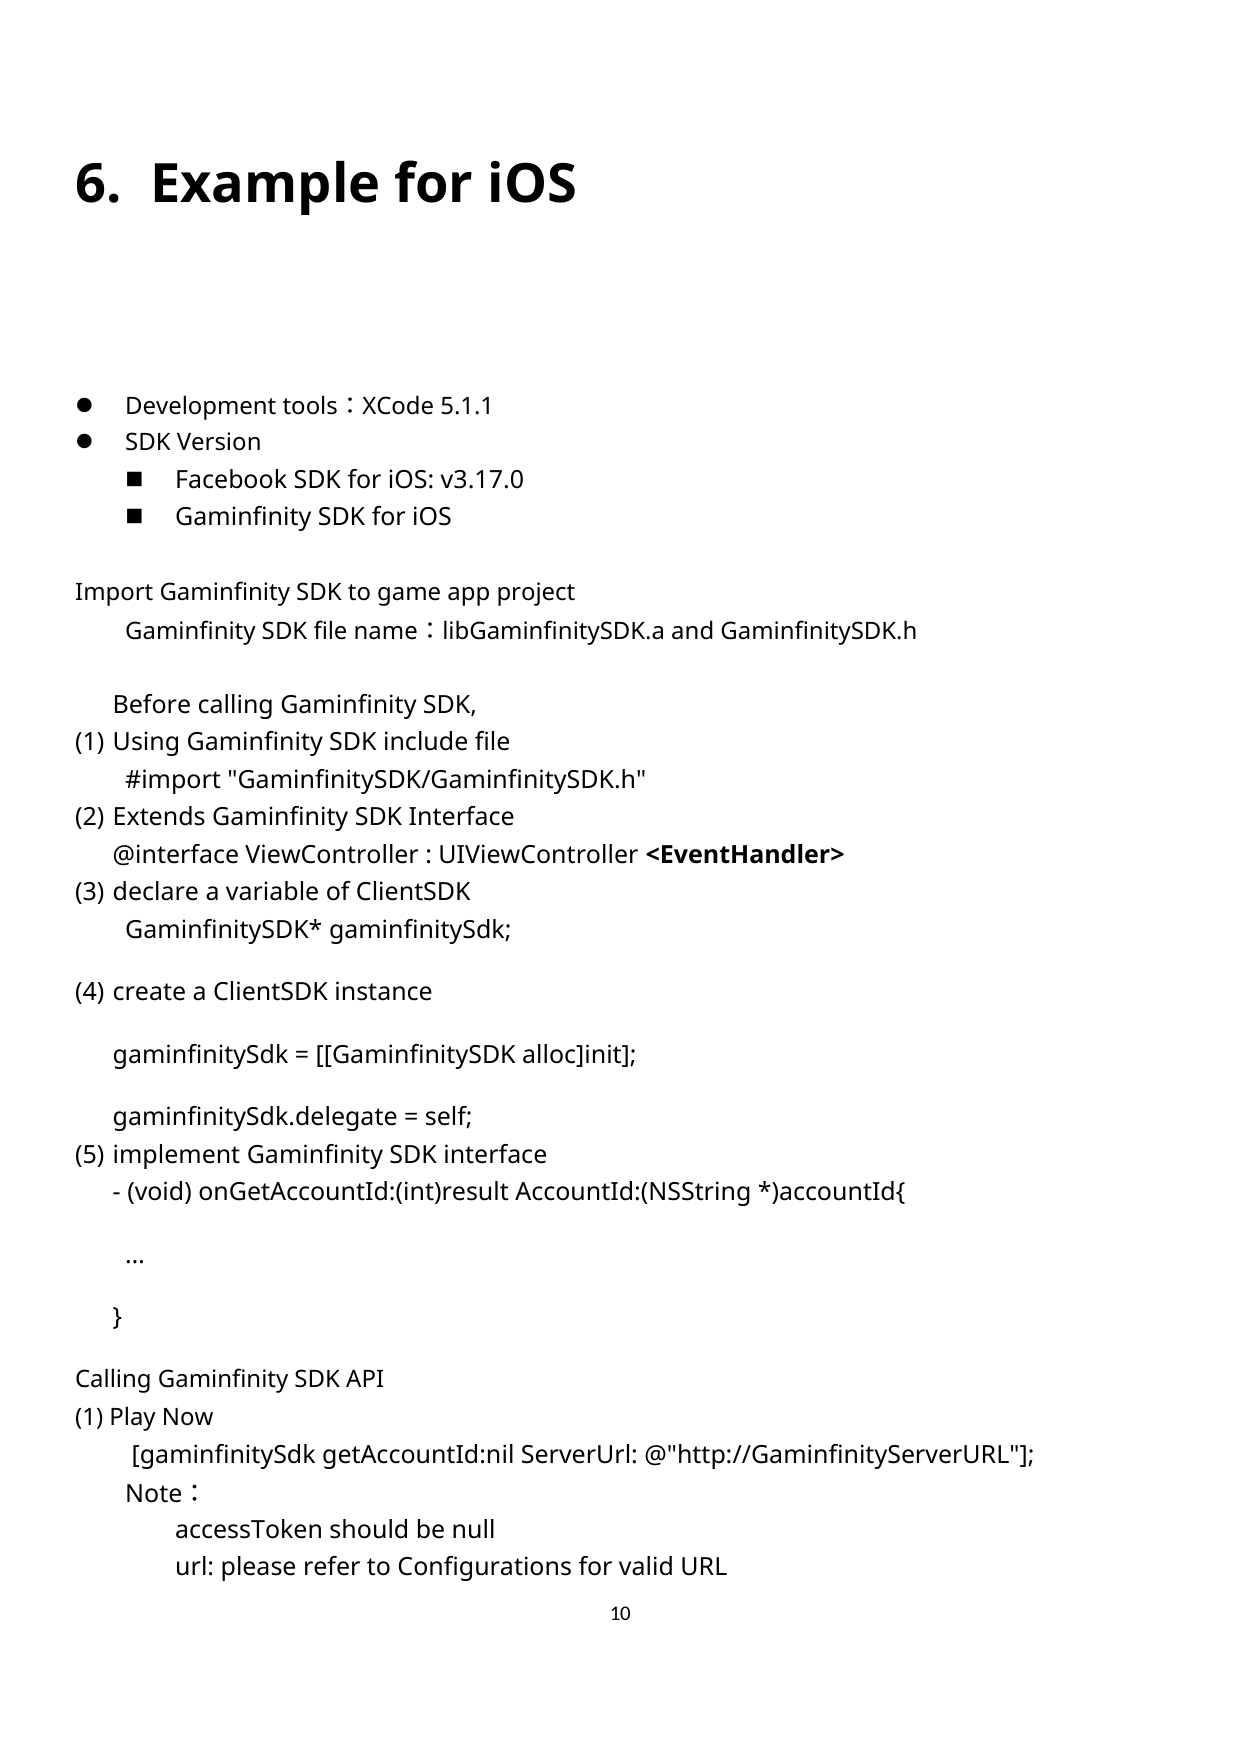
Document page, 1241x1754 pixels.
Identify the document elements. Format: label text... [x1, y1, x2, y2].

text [125, 1547, 1165, 1585]
list declare a variable of ClientSDK [75, 872, 1165, 910]
text } [75, 1297, 1165, 1335]
subtitle Example for iOS [75, 144, 1165, 219]
list implement Gaminfinity SDK interface [75, 1135, 1165, 1172]
list @interface ViewController : UIViewController <EventHandler> [112, 835, 1165, 872]
text Gaminfinity SDK file name：libGaminfinitySDK.a and GaminfinitySDK.h [75, 610, 1165, 647]
text Note： [75, 1472, 1165, 1510]
list Development tools：XCode 5.1.1 [75, 385, 1165, 422]
list gaminfinitySdk.delegate = self; [112, 1097, 1165, 1135]
list Gaminfinity SDK for iOS [125, 497, 1165, 535]
text (1) Play Now [75, 1397, 1165, 1435]
text Import Gaminfinity SDK to game app project [75, 572, 1165, 610]
list GaminfinitySDK* gaminfinitySdk; [112, 910, 1165, 947]
list Facebook SDK for iOS: v3.17.0 [125, 460, 1165, 497]
text - (void) onGetAccountId:(int)result AccountId:(NSString *)accountId{ [75, 1172, 1165, 1210]
text … [75, 1235, 1165, 1272]
list create a ClientSDK instance [75, 972, 1165, 1010]
list Extends Gaminfinity SDK Interface [75, 797, 1165, 835]
text gaminfinitySdk = [[GaminfinitySDK alloc]init]; [75, 1035, 1165, 1072]
text [gaminfinitySdk getAccountId:nil ServerUrl: @"http://GaminfinityServerURL"]; [75, 1435, 1165, 1472]
list #import "GaminfinitySDK/GaminfinitySDK.h" [125, 760, 1165, 797]
list Before calling Gaminfinity SDK, [112, 685, 1165, 722]
list Using Gaminfinity SDK include file [75, 722, 1165, 760]
list SDK Version [75, 422, 1165, 460]
text accessToken should be null [125, 1510, 1165, 1547]
text Calling Gaminfinity SDK API [75, 1360, 1165, 1397]
